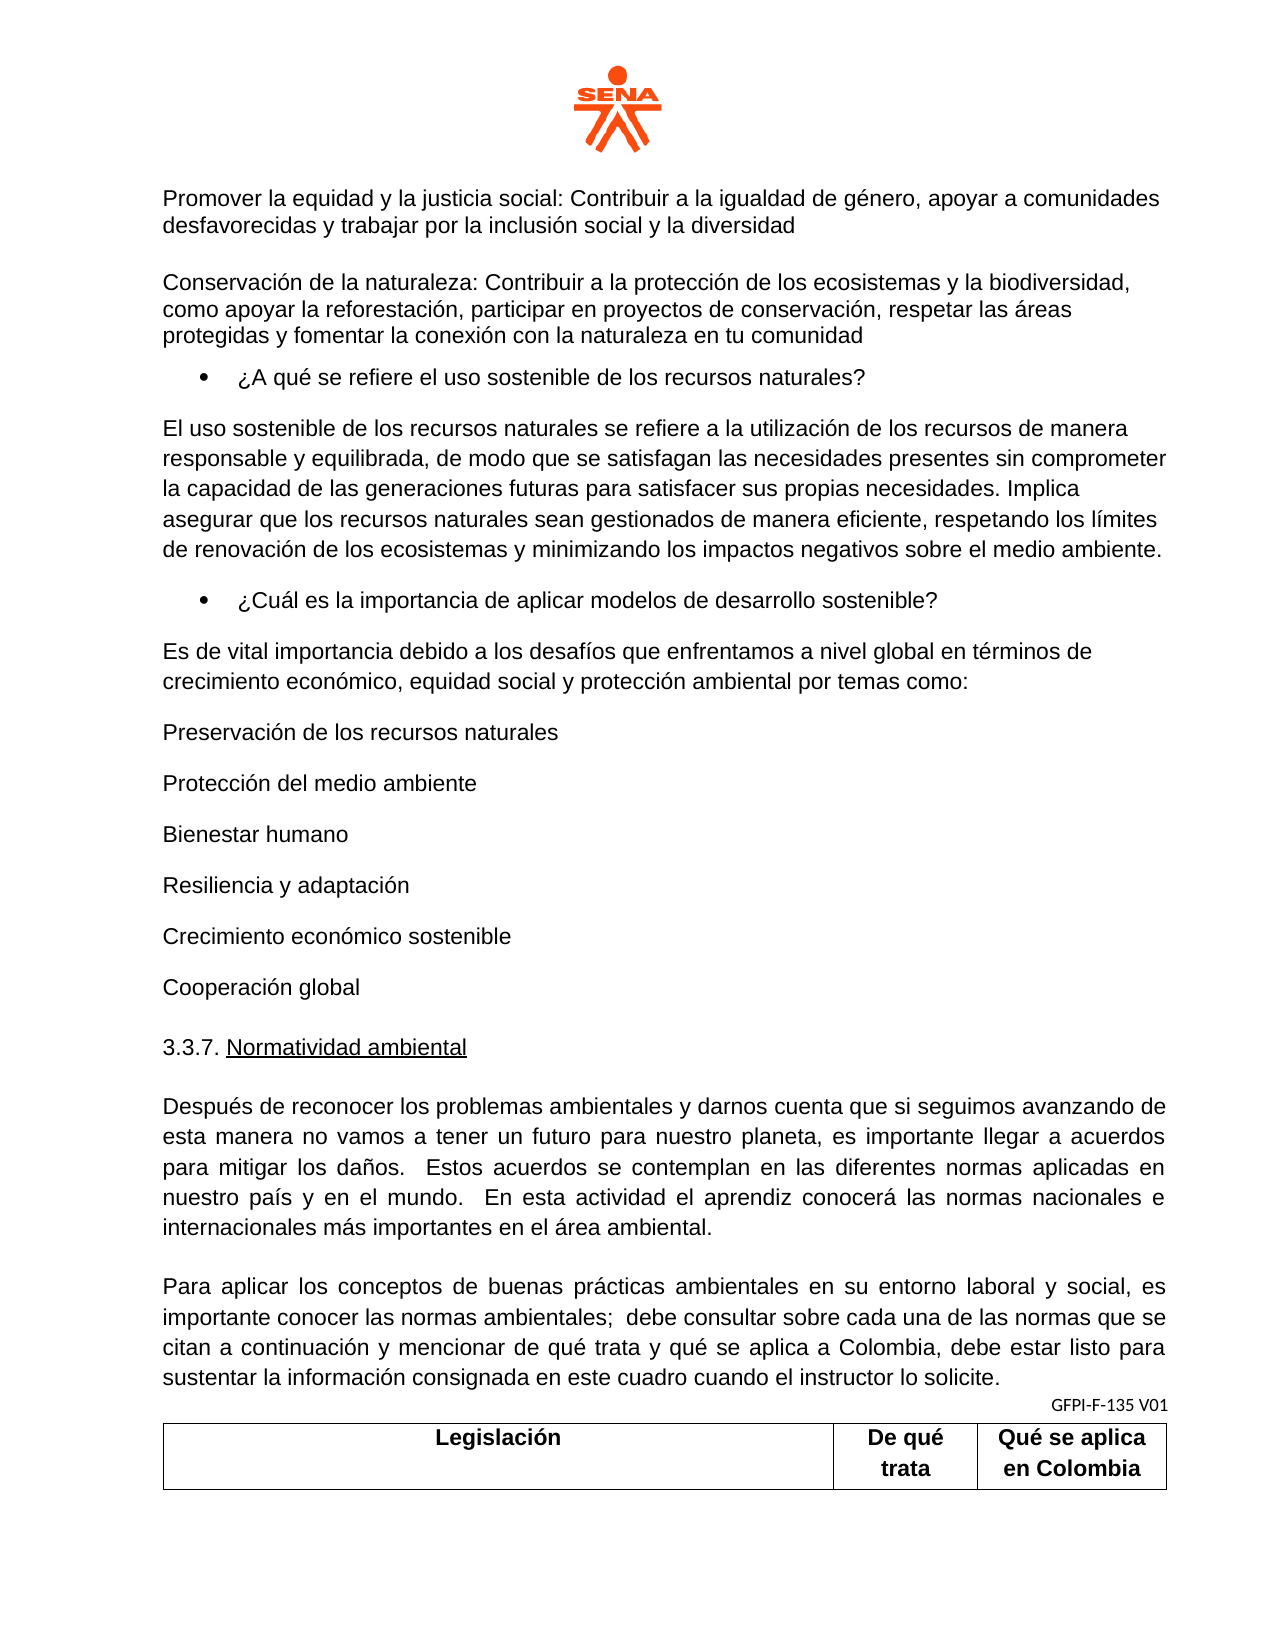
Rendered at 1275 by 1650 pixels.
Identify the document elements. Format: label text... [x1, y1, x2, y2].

table_header De qué trata [834, 1424, 977, 1489]
text Es de vital importancia debido a los desafíos que enfrentamos a nivel global en términos de crecimiento económico, equidad social y protección ambiental por temas como: [162, 638, 1167, 694]
picture [564, 62, 668, 157]
table_header Qué se aplica en Colombia [978, 1424, 1166, 1489]
text 3.3.7. Normatividad ambiental [162, 1034, 1167, 1060]
text Después de reconocer los problemas ambientales y darnos cuenta que si seguimos avanzando de esta manera no vamos a tener un futuro para nuestro planeta, es importante llegar a acuerdos para mitigar los daños. Estos acuerdos se contemplan en las diferentes normas aplicadas en nuestro país y en el mundo. En esta actividad el aprendiz conocerá las normas nacionales e internacionales más importantes en el área ambiental. [162, 1093, 1167, 1240]
table_header Legislación [164, 1424, 833, 1489]
text Bienestar humano [162, 821, 1167, 848]
text El uso sostenible de los recursos naturales se refiere a la utilización de los recursos de manera responsable y equilibrada, de modo que se satisfagan las necesidades presentes sin comprometer la capacidad de las generaciones futuras para satisfacer sus propias necesidades. Implica asegurar que los recursos naturales sean gestionados de manera eficiente, respetando los límites de renovación de los ecosistemas y minimizando los impactos negativos sobre el medio ambiente. [162, 415, 1167, 562]
text Preservación de los recursos naturales [162, 719, 1167, 746]
text Para aplicar los conceptos de buenas prácticas ambientales en su entorno laboral y social, es importante conocer las normas ambientales; debe consultar sobre cada una de las normas que se citan a continuación y mencionar de qué trata y qué se aplica a Colombia, debe estar listo para sustentar la información consignada en este cuadro cuando el instructor lo solicite. [162, 1273, 1167, 1390]
list ¿Cuál es la importancia de aplicar modelos de desarrollo sostenible? [200, 587, 1167, 613]
text Conservación de la naturaleza: Contribuir a la protección de los ecosistemas y la biodiversidad, como apoyar la reforestación, participar en proyectos de conservación, respetar las áreas protegidas y fomentar la conexión con la naturaleza en tu comunidad [162, 269, 1167, 348]
text Resiliencia y adaptación [162, 872, 1167, 899]
list ¿A qué se refiere el uso sostenible de los recursos naturales? [200, 364, 1167, 390]
text Cooperación global [162, 974, 1167, 1001]
text Protección del medio ambiente [162, 770, 1167, 797]
text Crecimiento económico sostenible [162, 923, 1167, 950]
text Promover la equidad y la justicia social: Contribuir a la igualdad de género, apoyar a comunidades desfavorecidas y trabajar por la inclusión social y la diversidad [162, 185, 1167, 238]
